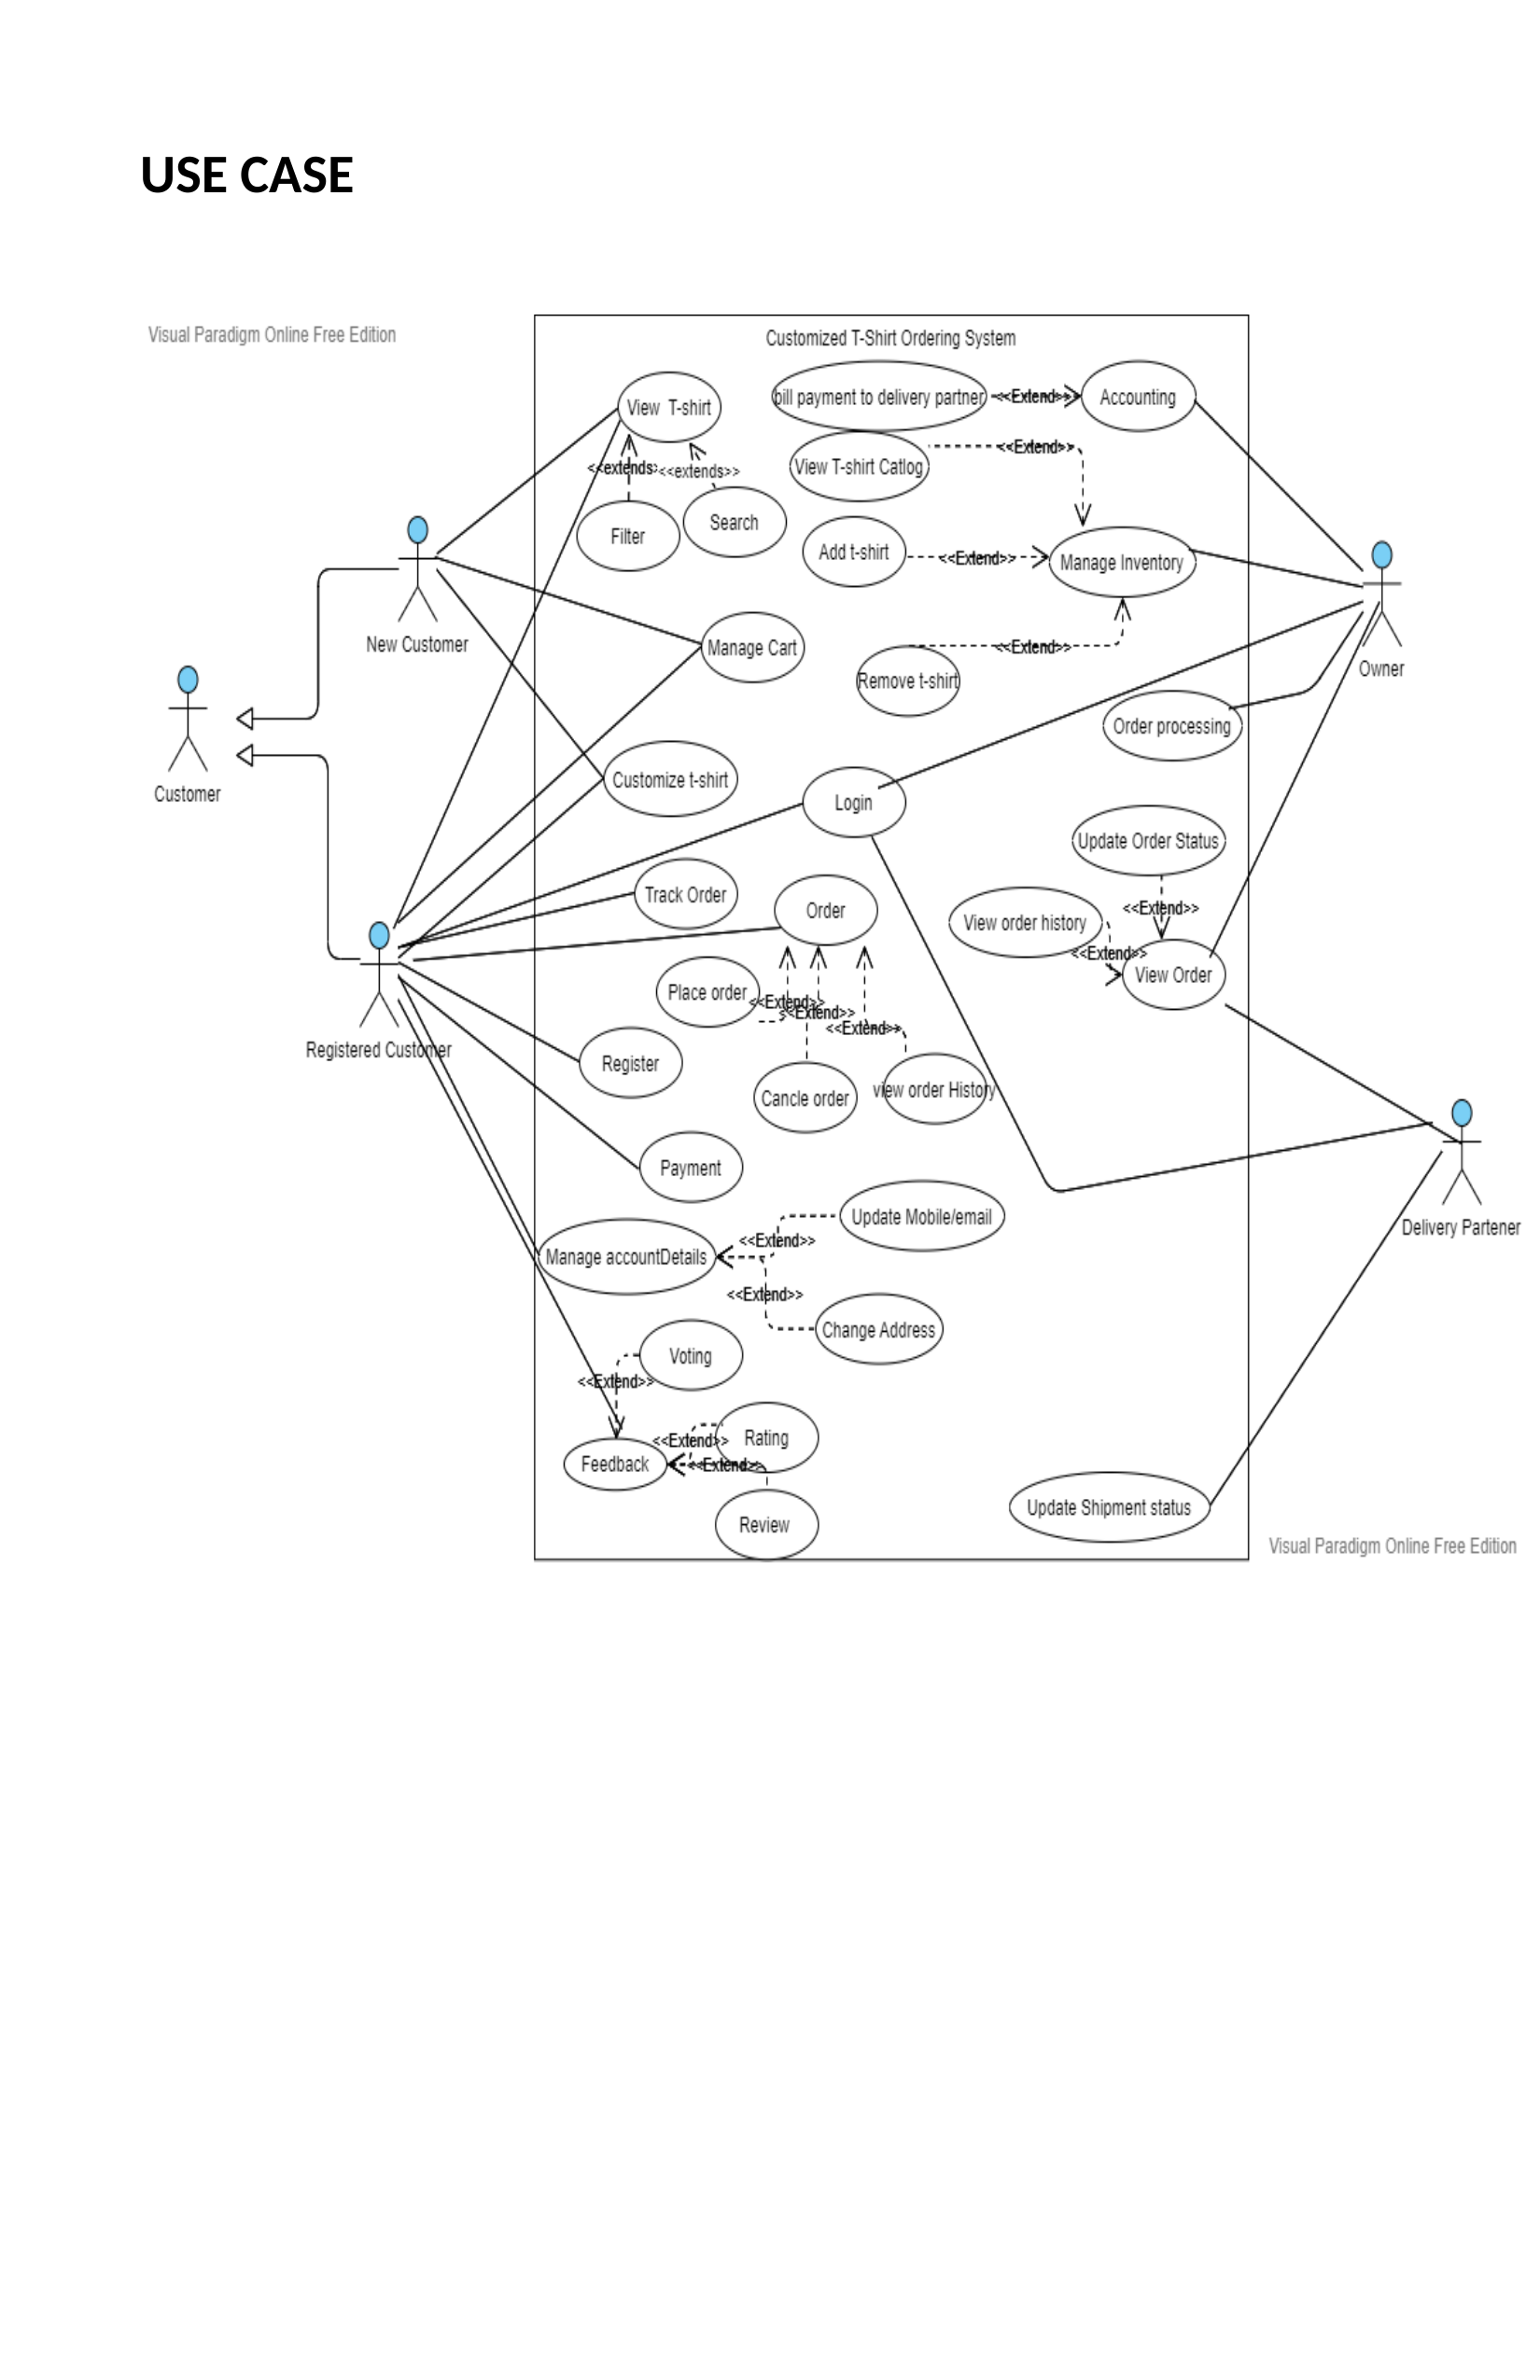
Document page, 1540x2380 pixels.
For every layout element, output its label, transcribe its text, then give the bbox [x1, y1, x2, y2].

picture [140, 315, 1524, 1562]
text USE CASE [140, 140, 1400, 206]
